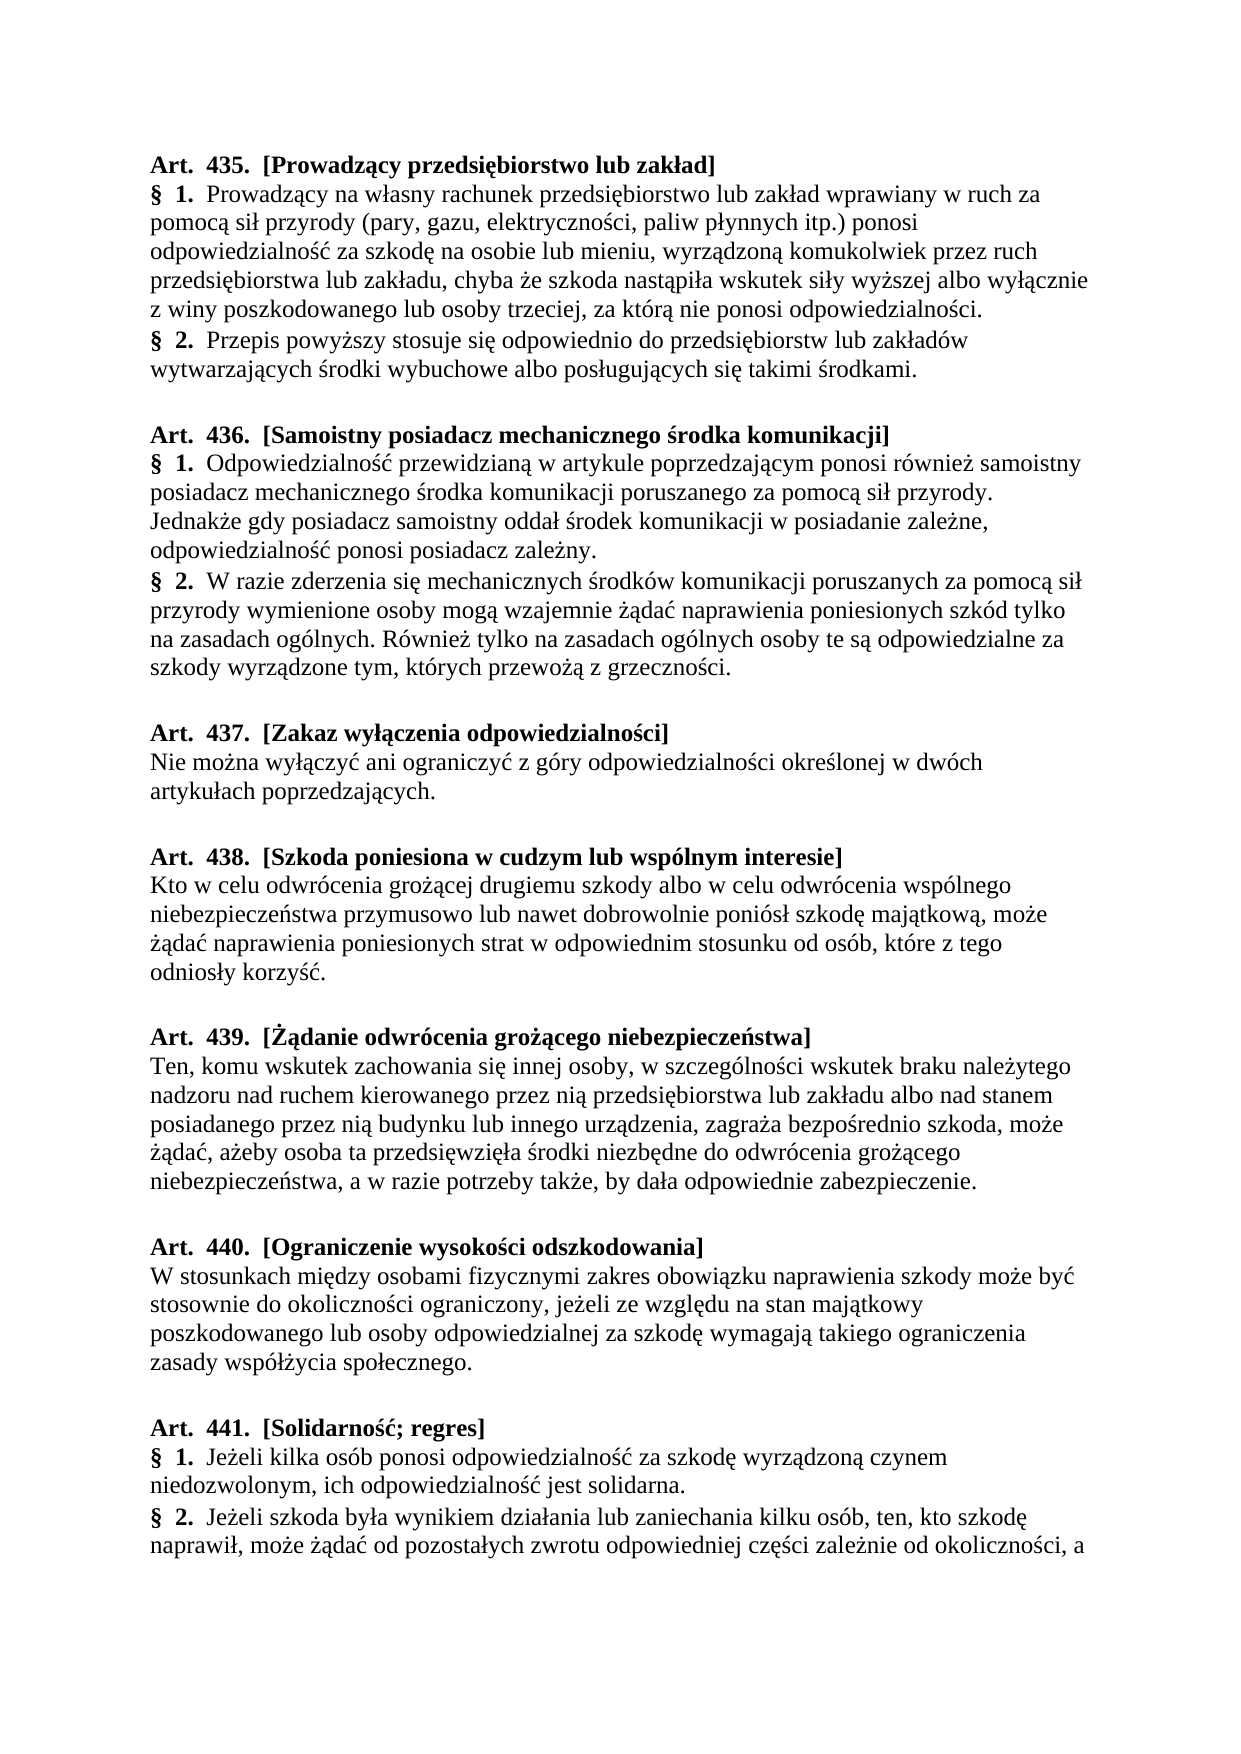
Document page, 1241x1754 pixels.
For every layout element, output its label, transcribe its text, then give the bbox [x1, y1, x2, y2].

text § 2. Przepis powyższy stosuje się odpowiednio do przedsiębiorstw lub zakładów wytwarzających środki wybuchowe albo posługujących się takimi środkami. [150, 325, 1090, 383]
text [150, 1502, 1090, 1559]
text Art. 440. [Ograniczenie wysokości odszkodowania] [150, 1232, 1090, 1261]
text Ten, komu wskutek zachowania się innej osoby, w szczególności wskutek braku należytego nadzoru nad ruchem kierowanego przez nią przedsiębiorstwa lub zakładu albo nad stanem posiadanego przez nią budynku lub innego urządzenia, zagraża bezpośrednio szkoda, może żądać, ażeby osoba ta przedsięwzięła środki niezbędne do odwrócenia grożącego niebezpieczeństwa, a w razie potrzeby także, by dała odpowiednie zabezpieczenie. [150, 1051, 1090, 1195]
text § 1. Jeżeli kilka osób ponosi odpowiedzialność za szkodę wyrządzoną czynem niedozwolonym, ich odpowiedzialność jest solidarna. [150, 1442, 1090, 1499]
text § 1. Prowadzący na własny rachunek przedsiębiorstwo lub zakład wprawiany w ruch za pomocą sił przyrody (pary, gazu, elektryczności, paliw płynnych itp.) ponosi odpowiedzialność za szkodę na osobie lub mieniu, wyrządzoną komukolwiek przez ruch przedsiębiorstwa lub zakładu, chyba że szkoda nastąpiła wskutek siły wyższej albo wyłącznie z winy poszkodowanego lub osoby trzeciej, za którą nie ponosi odpowiedzialności. [150, 179, 1090, 322]
text Kto w celu odwrócenia grożącej drugiemu szkody albo w celu odwrócenia wspólnego niebezpieczeństwa przymusowo lub nawet dobrowolnie poniósł szkodę majątkową, może żądać naprawienia poniesionych strat w odpowiednim stosunku od osób, które z tego odniosły korzyść. [150, 870, 1090, 985]
text § 1. Odpowiedzialność przewidzianą w artykule poprzedzającym ponosi również samoistny posiadacz mechanicznego środka komunikacji poruszanego za pomocą sił przyrody. Jednakże gdy posiadacz samoistny oddał środek komunikacji w posiadanie zależne, odpowiedzialność ponosi posiadacz zależny. [150, 448, 1090, 563]
text Art. 436. [Samoistny posiadacz mechanicznego środka komunikacji] [150, 420, 1090, 448]
text Art. 435. [Prowadzący przedsiębiorstwo lub zakład] [150, 150, 1090, 179]
text Art. 437. [Zakaz wyłączenia odpowiedzialności] [150, 718, 1090, 747]
text W stosunkach między osobami fizycznymi zakres obowiązku naprawienia szkody może być stosownie do okoliczności ograniczony, jeżeli ze względu na stan majątkowy poszkodowanego lub osoby odpowiedzialnej za szkodę wymagają takiego ograniczenia zasady współżycia społecznego. [150, 1261, 1090, 1376]
text § 2. W razie zderzenia się mechanicznych środków komunikacji poruszanych za pomocą sił przyrody wymienione osoby mogą wzajemnie żądać naprawienia poniesionych szkód tylko na zasadach ogólnych. Również tylko na zasadach ogólnych osoby te są odpowiedzialne za szkody wyrządzone tym, których przewożą z grzeczności. [150, 566, 1090, 681]
text Art. 441. [Solidarność; regres] [150, 1413, 1090, 1442]
text Art. 439. [Żądanie odwrócenia grożącego niebezpieczeństwa] [150, 1022, 1090, 1051]
text Nie można wyłączyć ani ograniczyć z góry odpowiedzialności określonej w dwóch artykułach poprzedzających. [150, 747, 1090, 804]
text Art. 438. [Szkoda poniesiona w cudzym lub wspólnym interesie] [150, 842, 1090, 870]
